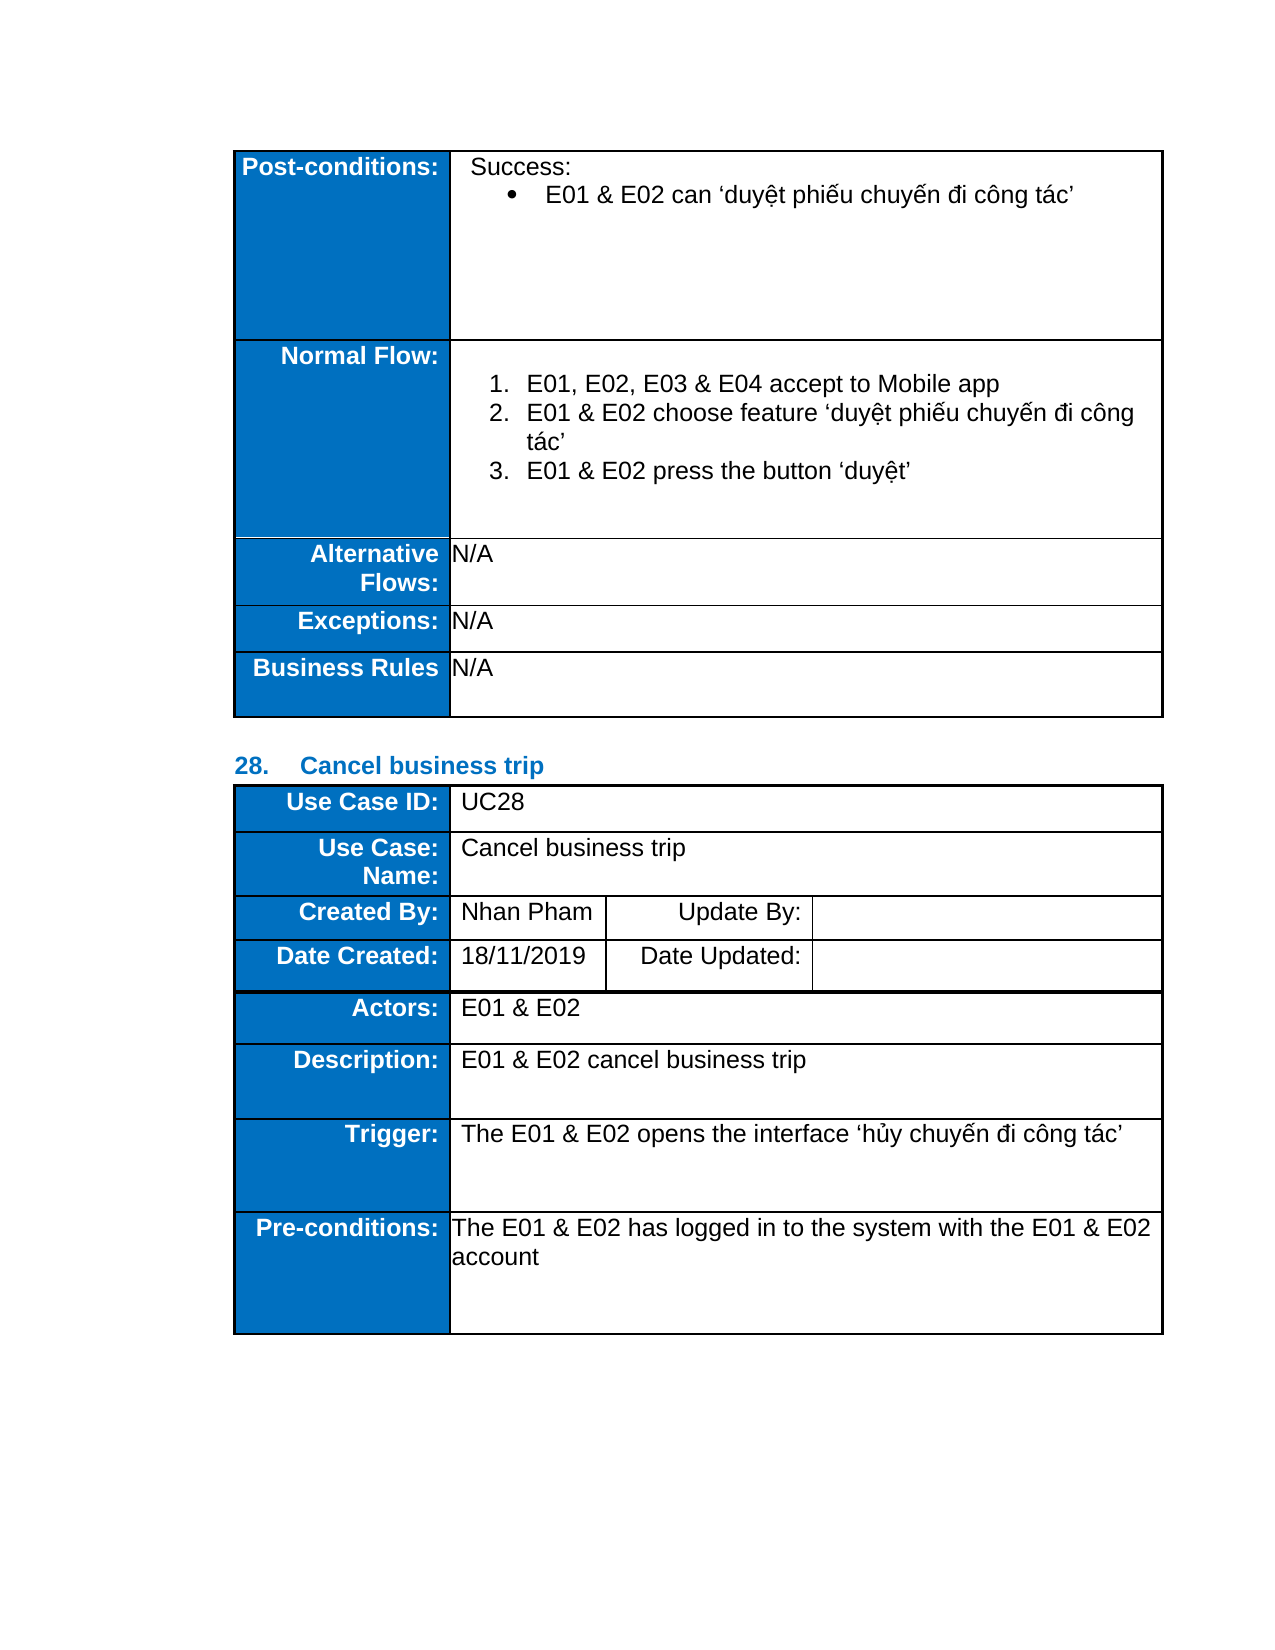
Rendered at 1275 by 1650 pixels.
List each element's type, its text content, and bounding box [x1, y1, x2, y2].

list 28. Cancel business trip [234, 751, 1125, 779]
table_cell Actors: [236, 994, 449, 1043]
table_cell [813, 897, 1161, 939]
table_cell Exceptions: [236, 606, 449, 651]
table_cell Use Case: Name: [236, 833, 449, 895]
table_cell [813, 941, 1161, 990]
table_cell E01, E02, E03 & E04 accept to Mobile app E01 & E02 choose feature ‘duyệt phiếu chuyến đi công tác’ E01 & E02 press the button ‘duyệt’ [451, 341, 1161, 537]
table_cell N/A [451, 653, 1161, 716]
table_cell N/A [451, 606, 1161, 651]
table_cell Date Created: [236, 941, 449, 990]
table_cell Business Rules [236, 653, 449, 716]
table_cell Success: E01 & E02 can ‘duyệt phiếu chuyến đi công tác’ [451, 152, 1161, 339]
table_cell Trigger: [236, 1120, 449, 1211]
table_cell Update By: [607, 897, 812, 939]
table_cell Nhan Pham [451, 897, 605, 939]
table_cell Post-conditions: [236, 152, 449, 339]
table_header UC28 [451, 787, 1161, 831]
table_cell Alternative Flows: [236, 539, 449, 605]
table_cell Created By: [236, 897, 449, 939]
table_cell E01 & E02 [451, 994, 1161, 1043]
table_cell E01 & E02 cancel business trip [451, 1045, 1161, 1118]
table_cell 18/11/2019 [451, 941, 605, 990]
table_cell Pre-conditions: [236, 1213, 449, 1333]
table_header Use Case ID: [236, 787, 449, 831]
table_cell N/A [451, 539, 1161, 605]
table_cell The E01 & E02 has logged in to the system with the E01 & E02 account [451, 1213, 1161, 1333]
table_cell Date Updated: [607, 941, 812, 990]
table_cell The E01 & E02 opens the interface ‘hủy chuyến đi công tác’ [451, 1120, 1161, 1211]
table_cell Normal Flow: [236, 341, 449, 537]
table_cell Cancel business trip [451, 833, 1161, 895]
table_cell Description: [236, 1045, 449, 1118]
